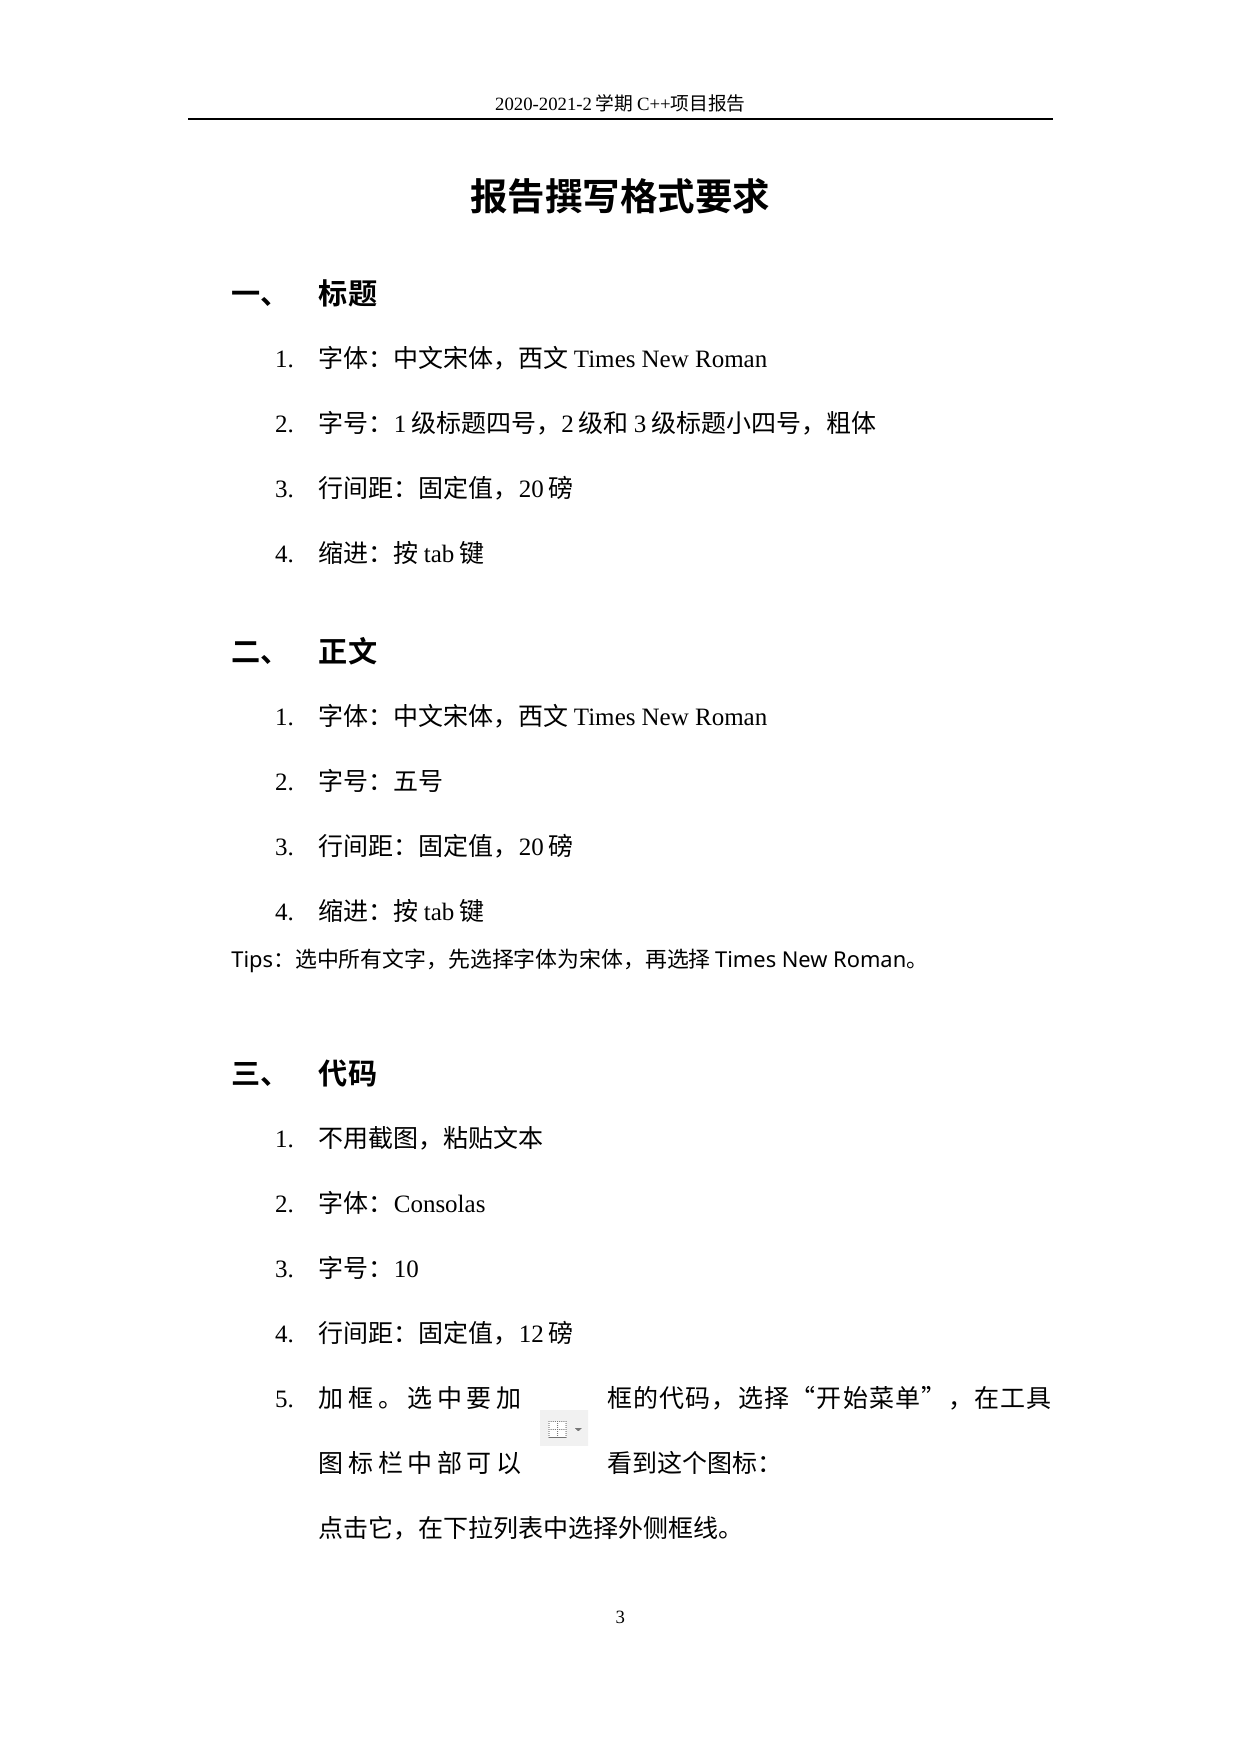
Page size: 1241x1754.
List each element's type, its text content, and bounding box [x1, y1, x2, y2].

list 行间距：固定值，20磅 [275, 454, 1053, 519]
list 行间距：固定值，20磅 [275, 812, 1053, 877]
list 加框。选中要加框的代码，选择“开始菜单”，在工具图标栏中部可以看到这个图标： [275, 1364, 1053, 1494]
text Tips：选中所有文字，先选择字体为宋体，再选择Times New Roman。 [231, 942, 1053, 974]
list 不用截图，粘贴文本 [275, 1104, 1053, 1169]
list 代码 [231, 1039, 1053, 1104]
list 字体：中文宋体，西文Times New Roman [275, 682, 1053, 747]
list 缩进：按tab键 [275, 877, 1053, 942]
list 字号：五号 [275, 747, 1053, 812]
text 点击它，在下拉列表中选择外侧框线。 [319, 1494, 1053, 1559]
text 报告撰写格式要求 [187, 162, 1053, 227]
picture [540, 1410, 589, 1446]
list 行间距：固定值，12磅 [275, 1299, 1053, 1364]
list 正文 [231, 617, 1053, 682]
list 字体：Consolas [275, 1169, 1053, 1234]
list 字体：中文宋体，西文Times New Roman [275, 324, 1053, 389]
list 缩进：按tab键 [275, 519, 1053, 584]
list 标题 [231, 259, 1053, 324]
list 字号：10 [275, 1234, 1053, 1299]
list 字号：1级标题四号，2级和3级标题小四号，粗体 [275, 389, 1053, 454]
